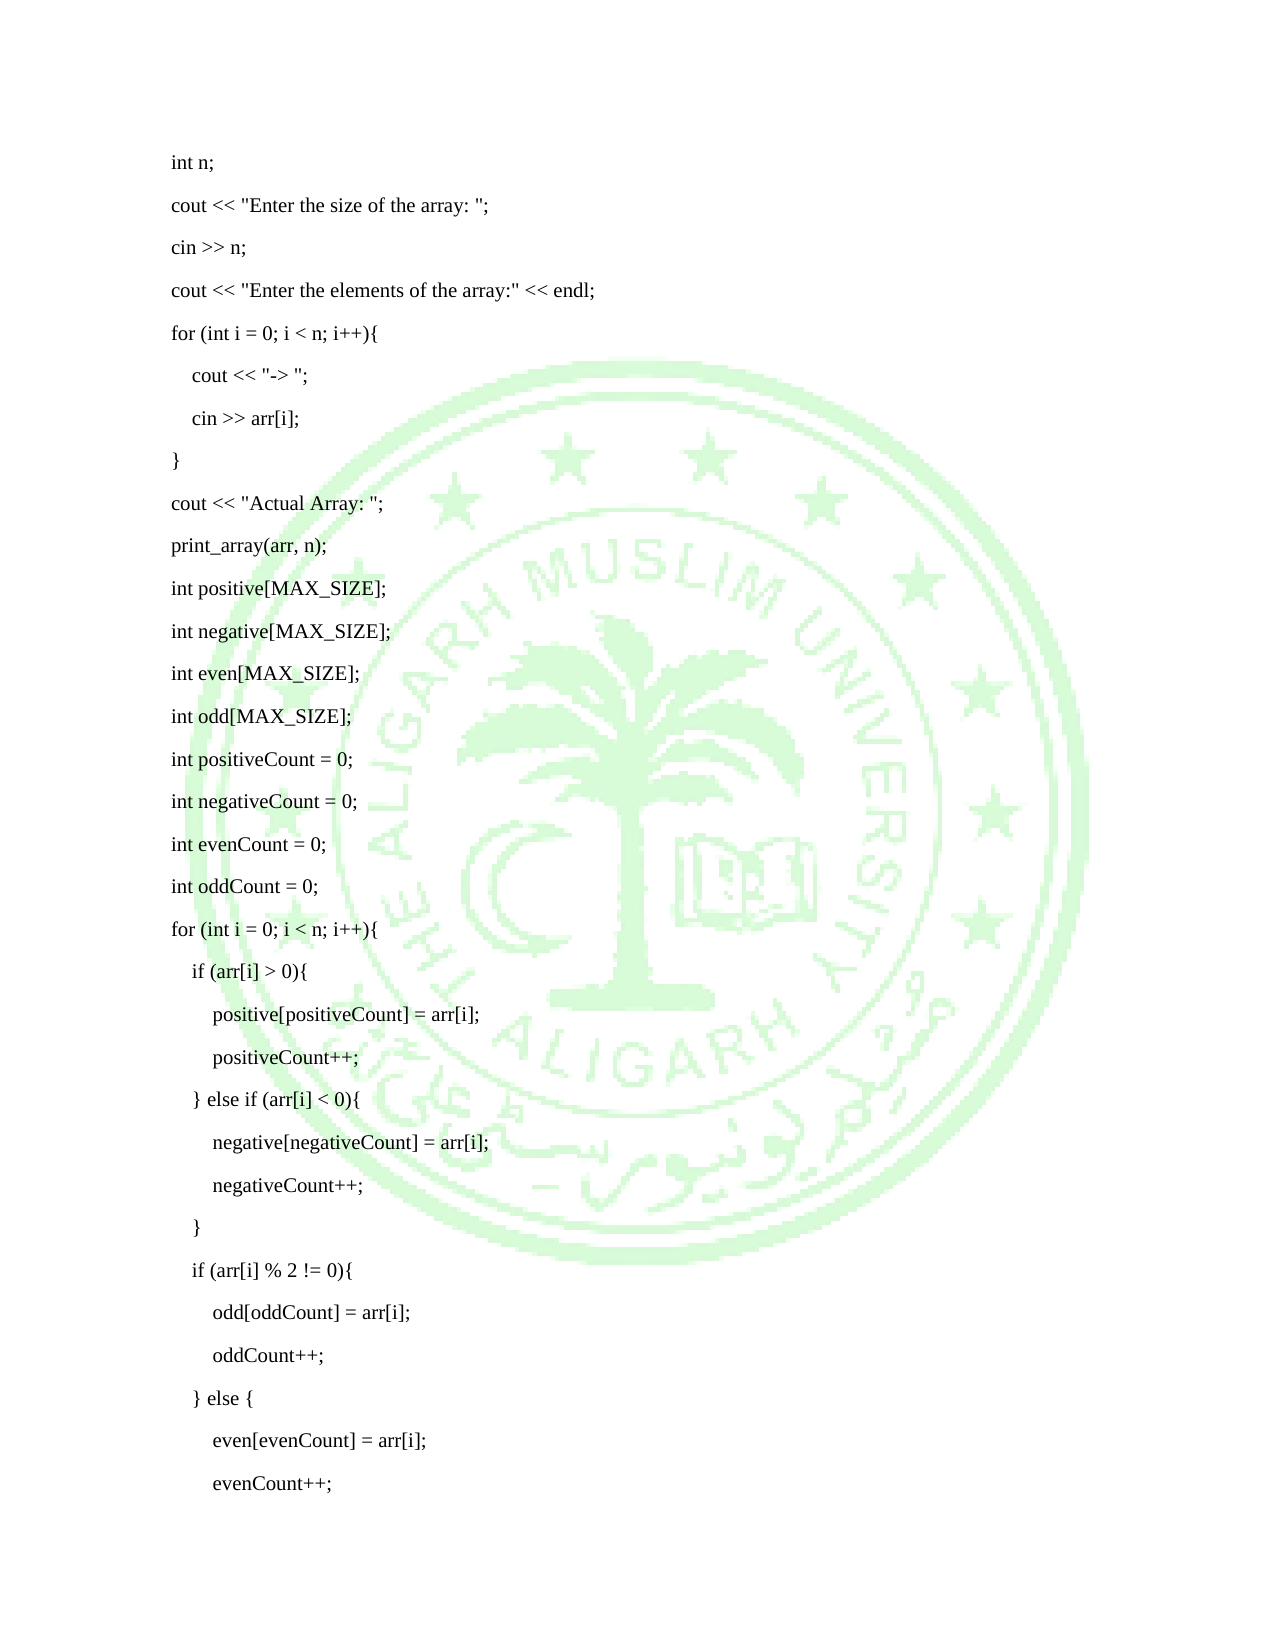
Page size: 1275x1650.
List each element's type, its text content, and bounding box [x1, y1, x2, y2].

text cout << "-> "; [150, 363, 1125, 387]
text } else if (arr[i] < 0){ [150, 1087, 1125, 1111]
text cin >> n; [150, 235, 1125, 259]
text for (int i = 0; i < n; i++){ [150, 320, 1125, 344]
text cin >> arr[i]; [150, 406, 1125, 430]
text int odd[MAX_SIZE]; [150, 704, 1125, 728]
text if (arr[i] > 0){ [150, 959, 1125, 983]
text print_array(arr, n); [150, 533, 1125, 557]
text int negative[MAX_SIZE]; [150, 619, 1125, 643]
text int evenCount = 0; [150, 832, 1125, 856]
text evenCount++; [150, 1471, 1125, 1495]
text for (int i = 0; i < n; i++){ [150, 917, 1125, 941]
text int n; [150, 150, 1125, 174]
text int negativeCount = 0; [150, 789, 1125, 813]
text if (arr[i] % 2 != 0){ [150, 1258, 1125, 1282]
text even[evenCount] = arr[i]; [150, 1428, 1125, 1452]
text negative[negativeCount] = arr[i]; [150, 1130, 1125, 1154]
text int positiveCount = 0; [150, 746, 1125, 771]
text } [150, 448, 1125, 472]
text cout << "Actual Array: "; [150, 491, 1125, 515]
text cout << "Enter the elements of the array:" << endl; [150, 278, 1125, 302]
text int positive[MAX_SIZE]; [150, 576, 1125, 600]
text negativeCount++; [150, 1172, 1125, 1197]
text odd[oddCount] = arr[i]; [150, 1300, 1125, 1324]
text oddCount++; [150, 1343, 1125, 1367]
text } else { [150, 1386, 1125, 1409]
text int even[MAX_SIZE]; [150, 661, 1125, 685]
text int oddCount = 0; [150, 874, 1125, 898]
text positive[positiveCount] = arr[i]; [150, 1002, 1125, 1026]
text } [150, 1215, 1125, 1239]
text cout << "Enter the size of the array: "; [150, 193, 1125, 217]
text positiveCount++; [150, 1045, 1125, 1069]
